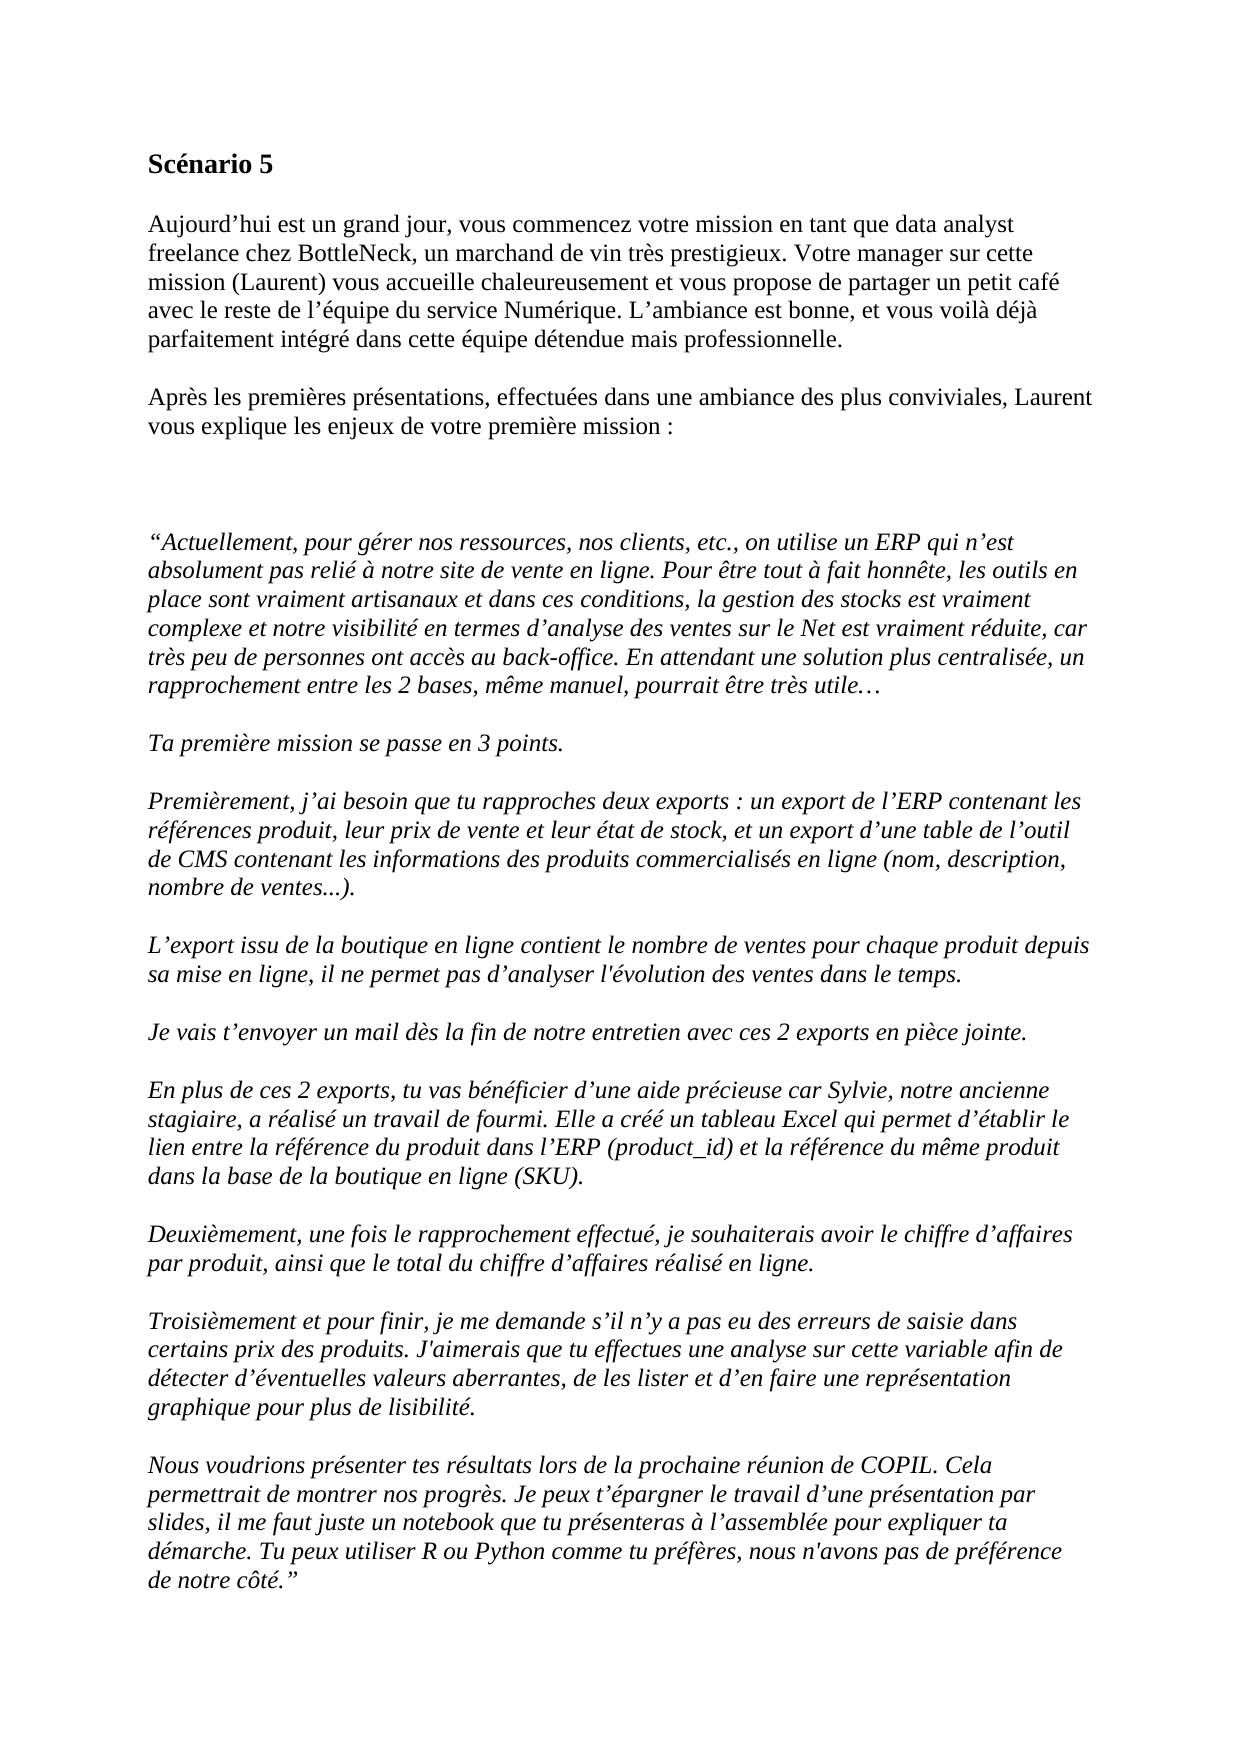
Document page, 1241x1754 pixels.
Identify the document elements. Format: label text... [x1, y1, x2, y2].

text Aujourd’hui est un grand jour, vous commencez votre mission en tant que data analyst freelance chez BottleNeck, un marchand de vin très prestigieux. Votre manager sur cette mission (Laurent) vous accueille chaleureusement et vous propose de partager un petit café avec le reste de l’équipe du service Numérique. L’ambiance est bonne, et vous voilà déjà parfaitement intégré dans cette équipe détendue mais professionnelle. [148, 209, 1093, 353]
text Nous voudrions présenter tes résultats lors de la prochaine réunion de COPIL. Cela permettrait de montrer nos progrès. Je peux t’épargner le travail d’une présentation par slides, il me faut juste un notebook que tu présenteras à l’assemblée pour expliquer ta démarche. Tu peux utiliser R ou Python comme tu préfères, nous n'avons pas de préférence de notre côté.” [148, 1450, 1093, 1594]
text Deuxièmement, une fois le rapprochement effectué, je souhaiterais avoir le chiffre d’affaires par produit, ainsi que le total du chiffre d’affaires réalisé en ligne. [148, 1219, 1093, 1277]
text “Actuellement, pour gérer nos ressources, nos clients, etc., on utilise un ERP qui n’est absolument pas relié à notre site de vente en ligne. Pour être tout à fait honnête, les outils en place sont vraiment artisanaux et dans ces conditions, la gestion des stocks est vraiment complexe et notre visibilité en termes d’analyse des ventes sur le Net est vraiment réduite, car très peu de personnes ont accès au back-office. En attendant une solution plus centralisée, un rapprochement entre les 2 bases, même manuel, pourrait être très utile… [148, 527, 1093, 699]
text En plus de ces 2 exports, tu vas bénéficier d’une aide précieuse car Sylvie, notre ancienne stagiaire, a réalisé un travail de fourmi. Elle a créé un tableau Excel qui permet d’établir le lien entre la référence du produit dans l’ERP (product_id) et la référence du même produit dans la base de la boutique en ligne (SKU). [148, 1075, 1093, 1190]
text Premièrement, j’ai besoin que tu rapproches deux exports : un export de l’ERP contenant les références produit, leur prix de vente et leur état de stock, et un export d’une table de l’outil de CMS contenant les informations des produits commercialisés en ligne (nom, description, nombre de ventes...). [148, 786, 1093, 901]
text Ta première mission se passe en 3 points. [148, 728, 1093, 757]
text Je vais t’envoyer un mail dès la fin de notre entretien avec ces 2 exports en pièce jointe. [148, 1017, 1093, 1046]
text Scénario 5 [148, 148, 1093, 180]
text Troisièmement et pour finir, je me demande s’il n’y a pas eu des erreurs de saisie dans certains prix des produits. J'aimerais que tu effectues une analyse sur cette variable afin de détecter d’éventuelles valeurs aberrantes, de les lister et d’en faire une représentation graphique pour plus de lisibilité. [148, 1306, 1093, 1421]
text L’export issu de la boutique en ligne contient le nombre de ventes pour chaque produit depuis sa mise en ligne, il ne permet pas d’analyser l'évolution des ventes dans le temps. [148, 930, 1093, 988]
text Après les premières présentations, effectuées dans une ambiance des plus conviviales, Laurent vous explique les enjeux de votre première mission : [148, 382, 1093, 439]
